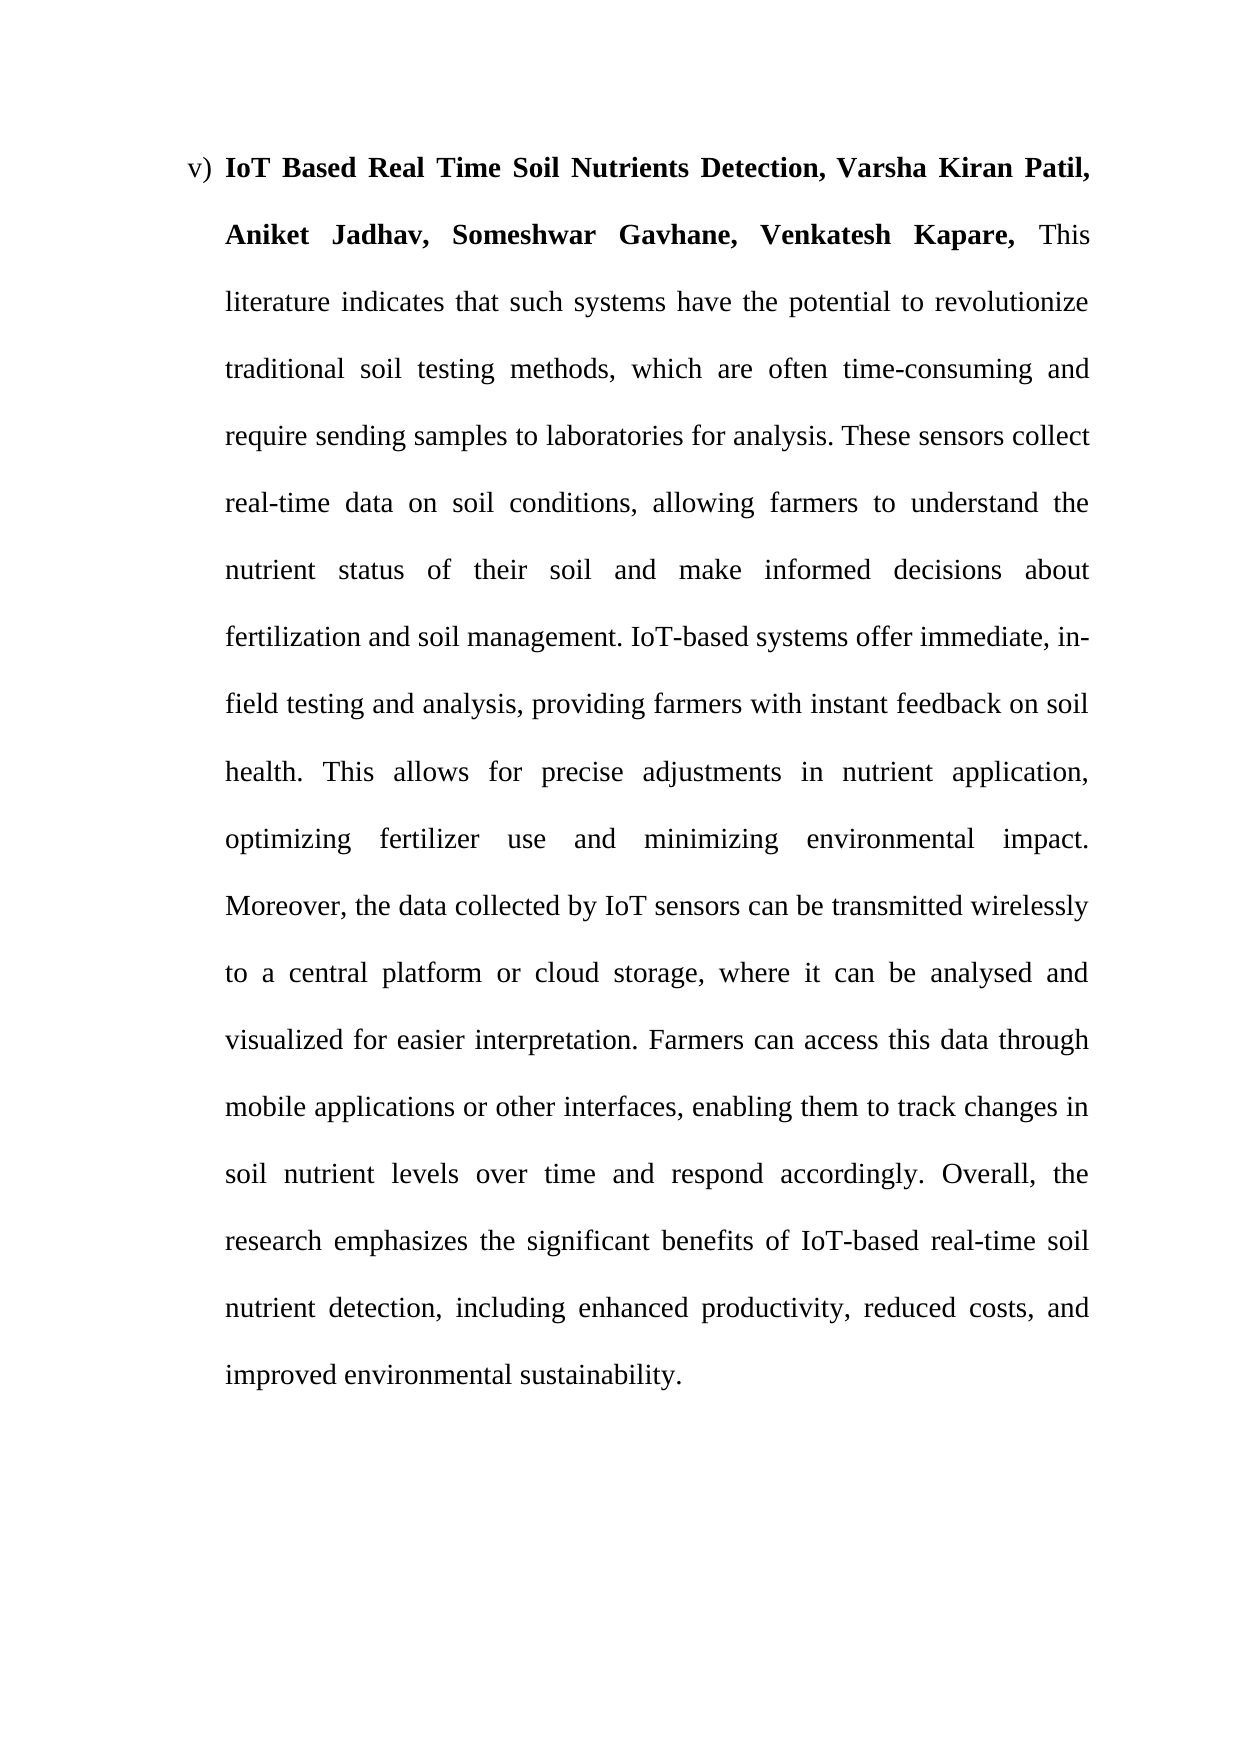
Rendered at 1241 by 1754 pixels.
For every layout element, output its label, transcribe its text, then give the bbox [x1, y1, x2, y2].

list IoT Based Real Time Soil Nutrients Detection, Varsha Kiran Patil, Aniket Jadhav, Someshwar Gavhane, Venkatesh Kapare, This literature indicates that such systems have the potential to revolutionize traditional soil testing methods, which are often time-consuming and require sending samples to laboratories for analysis. These sensors collect real-time data on soil conditions, allowing farmers to understand the nutrient status of their soil and make informed decisions about fertilization and soil management. IoT-based systems offer immediate, in-field testing and analysis, providing farmers with instant feedback on soil health. This allows for precise adjustments in nutrient application, optimizing fertilizer use and minimizing environmental impact. Moreover, the data collected by IoT sensors can be transmitted wirelessly to a central platform or cloud storage, where it can be analysed and visualized for easier interpretation. Farmers can access this data through mobile applications or other interfaces, enabling them to track changes in soil nutrient levels over time and respond accordingly. Overall, the research emphasizes the significant benefits of IoT-based real-time soil nutrient detection, including enhanced productivity, reduced costs, and improved environmental sustainability. [187, 150, 1090, 1391]
